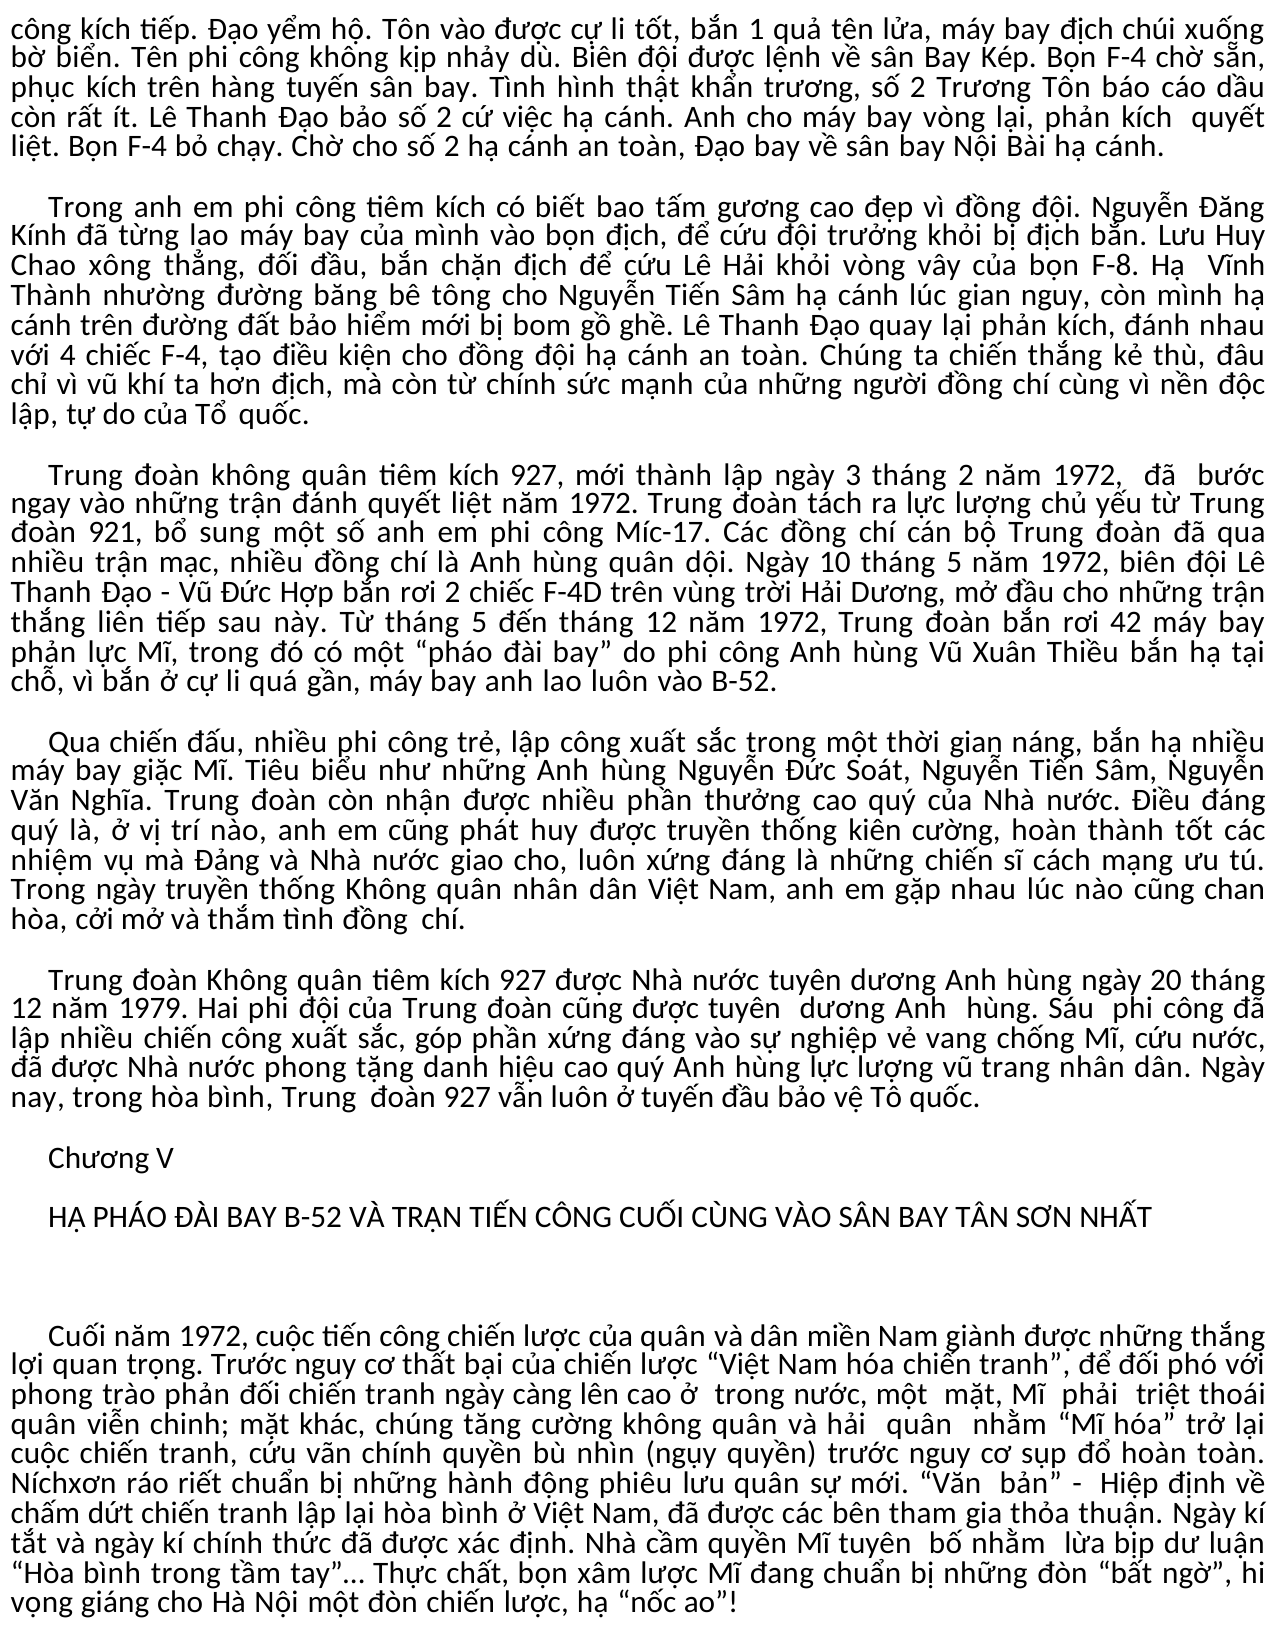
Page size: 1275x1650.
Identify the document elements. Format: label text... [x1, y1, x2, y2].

text Trong anh em phi công tiêm kích có biết bao tấm gương cao đẹp vì đồng đội. Nguyễn Đăng Kính đã từng lao máy bay của mình vào bọn địch, để cứu đội trưởng khỏi bị địch bắn. Lưu Huy Chao xông thẳng, đối đầu, bắn chặn địch để cứu Lê Hải khỏi vòng vây của bọn F-8. Hạ Vĩnh Thành nhường đường băng bê tông cho Nguyễn Tiến Sâm hạ cánh lúc gian nguy, còn mình hạ cánh trên đường đất bảo hiểm mới bị bom gồ ghề. Lê Thanh Đạo quay lại phản kích, đánh nhau với 4 chiếc F-4, tạo điều kiện cho đồng đội hạ cánh an toàn. Chúng ta chiến thắng kẻ thù, đâu chỉ vì vũ khí ta hơn địch, mà còn từ chính sức mạnh của những người đồng chí cùng vì nền độc lập, tự do của Tổ quốc. [10, 194, 1266, 432]
text công kích tiếp. Đạo yểm hộ. Tôn vào được cự li tốt, bắn 1 quả tên lửa, máy bay địch chúi xuống bờ biển. Tên phi công không kịp nhảy dù. Biên đội được lệnh về sân Bay Kép. Bọn F-4 chờ sẵn, phục kích trên hàng tuyến sân bay. Tình hình thật khẩn trương, số 2 Trương Tôn báo cáo dầu còn rất ít. Lê Thanh Đạo bảo số 2 cứ việc hạ cánh. Anh cho máy bay vòng lại, phản kích quyết liệt. Bọn F-4 bỏ chạy. Chờ cho số 2 hạ cánh an toàn, Đạo bay về sân bay Nội Bài hạ cánh. [10, 16, 1266, 165]
text Trung đoàn không quân tiêm kích 927, mới thành lập ngày 3 tháng 2 năm 1972, đã bước ngay vào những trận đánh quyết liệt năm 1972. Trung đoàn tách ra lực lượng chủ yếu từ Trung đoàn 921, bổ sung một số anh em phi công Míc-17. Các đồng chí cán bộ Trung đoàn đã qua nhiều trận mạc, nhiều đồng chí là Anh hùng quân dội. Ngày 10 tháng 5 năm 1972, biên đội Lê Thanh Đạo - Vũ Đức Hợp bắn rơi 2 chiếc F-4D trên vùng trời Hải Dương, mở đầu cho những trận thắng liên tiếp sau này. Từ tháng 5 đến tháng 12 năm 1972, Trung đoàn bắn rơi 42 máy bay phản lực Mĩ, trong đó có một “pháo đài bay” do phi công Anh hùng Vũ Xuân Thiều bắn hạ tại chỗ, vì bắn ở cự li quá gần, máy bay anh lao luôn vào B-52. [10, 461, 1266, 700]
text Chương V [48, 1138, 1275, 1176]
text HẠ PHÁO ĐÀI BAY B-52 VÀ TRẬN TIẾN CÔNG CUỐI CÙNG VÀO SÂN BAY TÂN SƠN NHẤT [48, 1198, 1275, 1236]
text Trung đoàn Không quân tiêm kích 927 được Nhà nước tuyên dương Anh hùng ngày 20 tháng 12 năm 1979. Hai phi đội của Trung đoàn cũng được tuyên dương Anh hùng. Sáu phi công đã lập nhiều chiến công xuất sắc, góp phần xứng đáng vào sự nghiệp vẻ vang chống Mĩ, cứu nước, đã được Nhà nước phong tặng danh hiệu cao quý Anh hùng lực lượng vũ trang nhân dân. Ngày nay, trong hòa bình, Trung đoàn 927 vẫn luôn ở tuyến đầu bảo vệ Tô quốc. [10, 967, 1266, 1115]
text Cuối năm 1972, cuộc tiến công chiến lược của quân và dân miền Nam giành được những thắng lợi quan trọng. Trước nguy cơ thất bại của chiến lược “Việt Nam hóa chiến tranh”, để đối phó với phong trào phản đối chiến tranh ngày càng lên cao ở trong nước, một mặt, Mĩ phải triệt thoái quân viễn chinh; mặt khác, chúng tăng cường không quân và hải quân nhằm “Mĩ hóa” trở lại cuộc chiến tranh, cứu vãn chính quyền bù nhìn (ngụy quyền) trước nguy cơ sụp đổ hoàn toàn. Níchxơn ráo riết chuẩn bị những hành động phiêu lưu quân sự mới. “Văn bản” - Hiệp định về chấm dứt chiến tranh lập lại hòa bình ở Việt Nam, đã được các bên tham gia thỏa thuận. Ngày kí tắt và ngày kí chính thức đã được xác định. Nhà cầm quyền Mĩ tuyên bố nhằm lừa bịp dư luận “Hòa bình trong tầm tay”… Thực chất, bọn xâm lược Mĩ đang chuẩn bị những đòn “bất ngờ”, hi vọng giáng cho Hà Nội một đòn chiến lược, hạ “nốc ao”! [10, 1323, 1266, 1621]
text Qua chiến đấu, nhiều phi công trẻ, lập công xuất sắc trong một thời gian náng, bắn hạ nhiều máy bay giặc Mĩ. Tiêu biểu như những Anh hùng Nguyễn Đức Soát, Nguyễn Tiến Sâm, Nguyễn Văn Nghĩa. Trung đoàn còn nhận được nhiều phần thưởng cao quý của Nhà nước. Điều đáng quý là, ở vị trí nào, anh em cũng phát huy được truyền thống kiên cường, hoàn thành tốt các nhiệm vụ mà Đảng và Nhà nước giao cho, luôn xứng đáng là những chiến sĩ cách mạng ưu tú. Trong ngày truyền thống Không quân nhân dân Việt Nam, anh em gặp nhau lúc nào cũng chan hòa, cởi mở và thắm tình đồng chí. [10, 729, 1266, 937]
